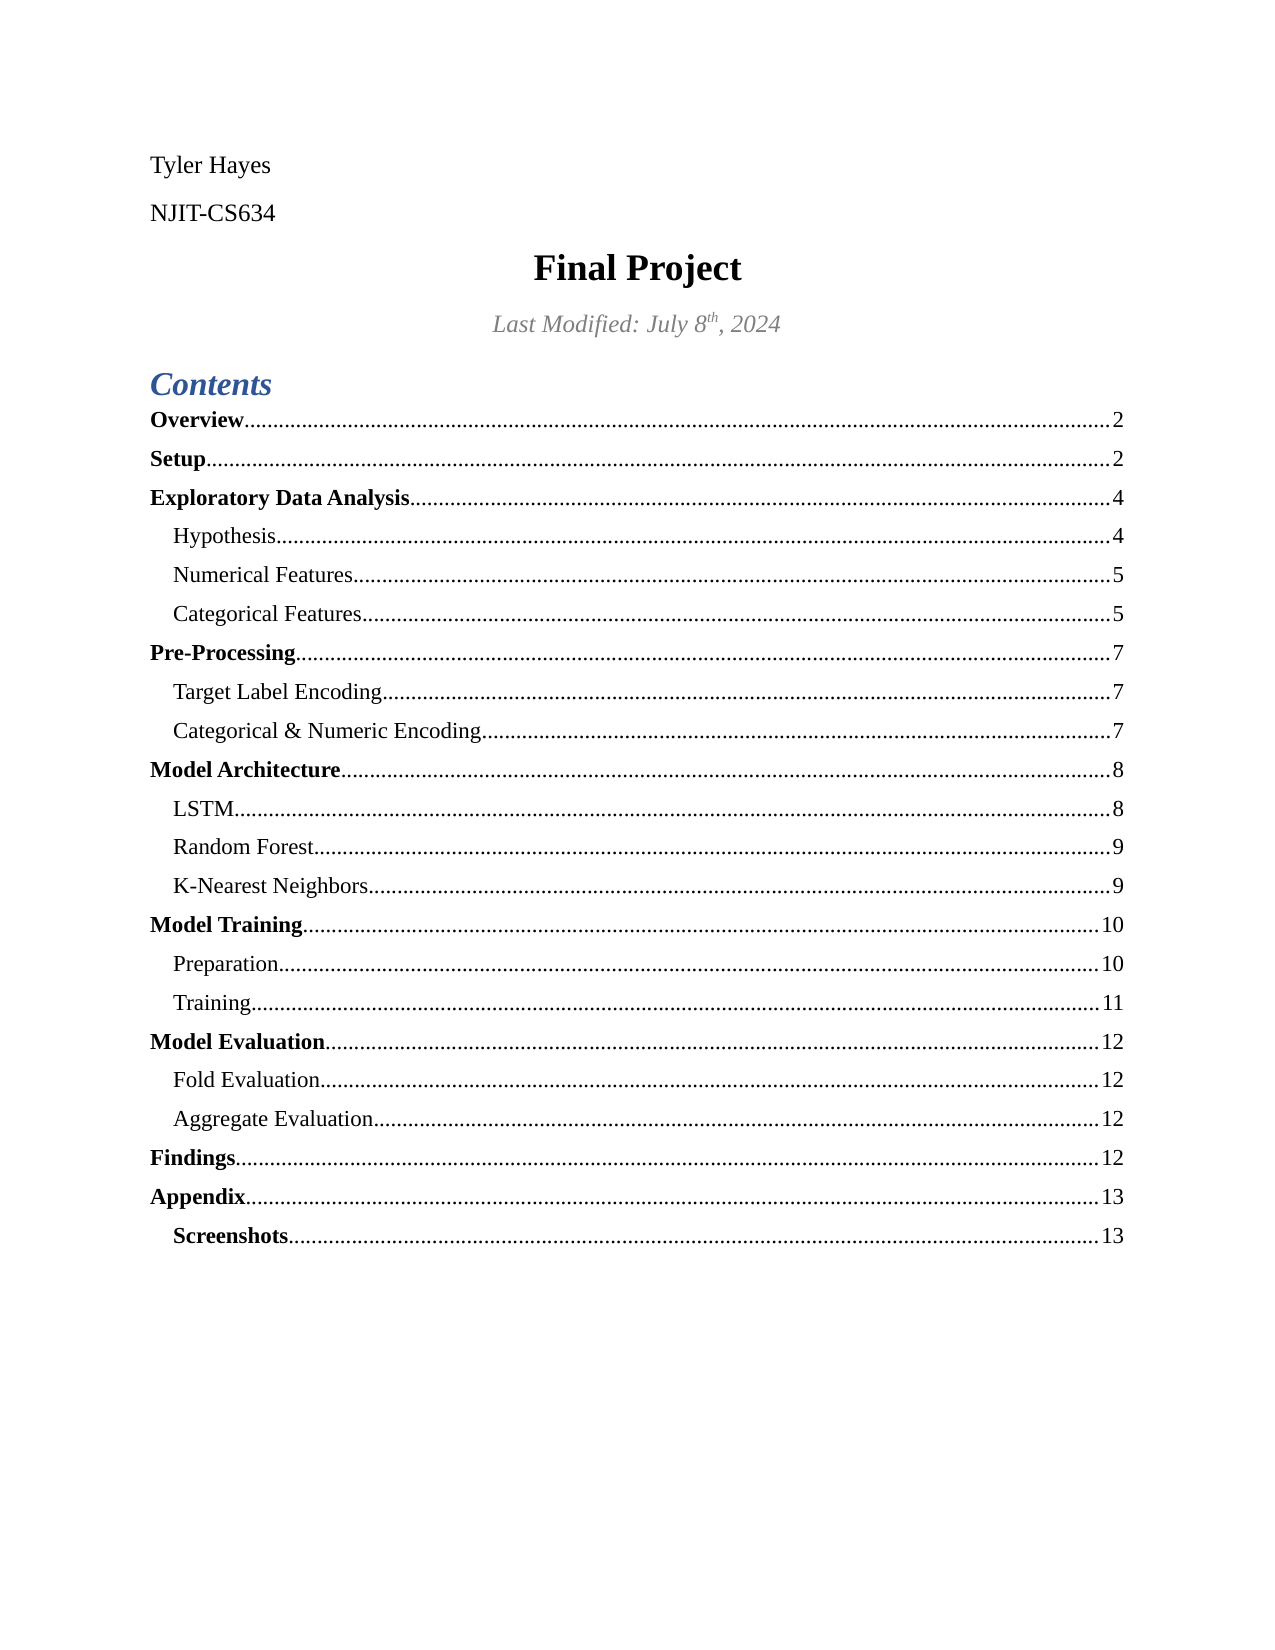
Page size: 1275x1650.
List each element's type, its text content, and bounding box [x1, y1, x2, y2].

text Last Modified: July 8th, 2024 [150, 309, 1125, 337]
text Tyler Hayes [150, 150, 1125, 179]
text Final Project [150, 245, 1125, 288]
text NJIT-CS634 [150, 198, 1125, 226]
